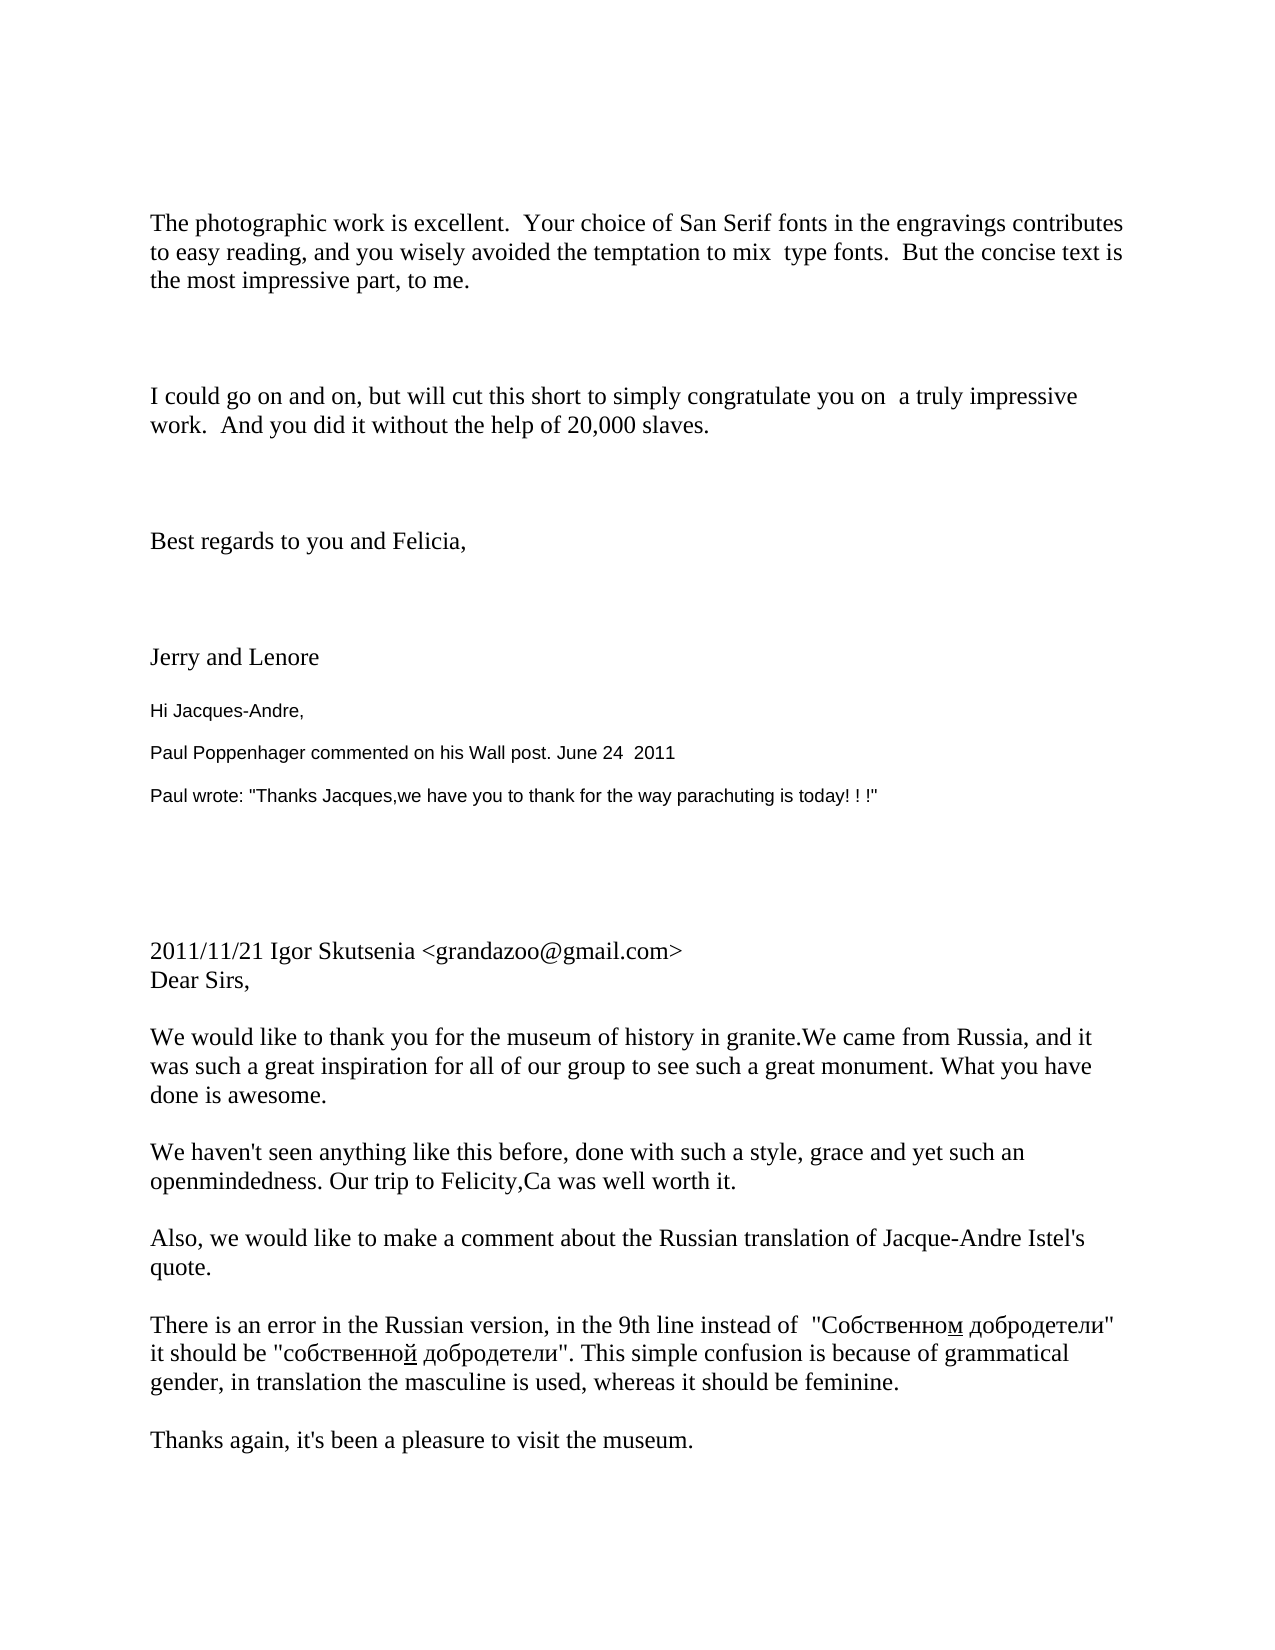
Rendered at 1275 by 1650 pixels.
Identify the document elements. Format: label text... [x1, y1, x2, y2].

text Hi Jacques-Andre, [150, 699, 1125, 721]
text There is an error in the Russian version, in the 9th line instead of "Собственном добродетели" it should be "собственной добродетели". This simple confusion is because of grammatical gender, in translation the masculine is used, whereas it should be feminine. [150, 1310, 1125, 1396]
text I could go on and on, but will cut this short to simply congratulate you on a truly impressive work. And you did it without the help of 20,000 slaves. [150, 381, 1125, 439]
text Dear Sirs, [150, 965, 1125, 993]
text Also, we would like to make a comment about the Russian translation of Jacque-Andre Istel's quote. [150, 1223, 1125, 1281]
text Jerry and Lenore [150, 642, 1125, 670]
text We would like to thank you for the museum of history in granite.We came from Russia, and it was such a great inspiration for all of our group to see such a great monument. What you have done is awesome. [150, 1022, 1125, 1108]
text We haven't seen anything like this before, done with such a style, grace and yet such an openmindedness. Our trip to Felicity,Ca was well worth it. [150, 1137, 1125, 1195]
text Best regards to you and Felicia, [150, 526, 1125, 554]
text Thanks again, it's been a pleasure to visit the museum. [150, 1425, 1125, 1453]
text Paul wrote: "Thanks Jacques,we have you to thank for the way parachuting is today! ! !" [150, 784, 1125, 806]
text 2011/11/21 Igor Skutsenia <grandazoo@gmail.com> [150, 936, 1125, 965]
text Paul Poppenhager commented on his Wall post. June 24 2011 [150, 742, 1125, 763]
text The photographic work is excellent. Your choice of San Serif fonts in the engravings contributes to easy reading, and you wisely avoided the temptation to mix type fonts. But the concise text is the most impressive part, to me. [150, 208, 1125, 294]
